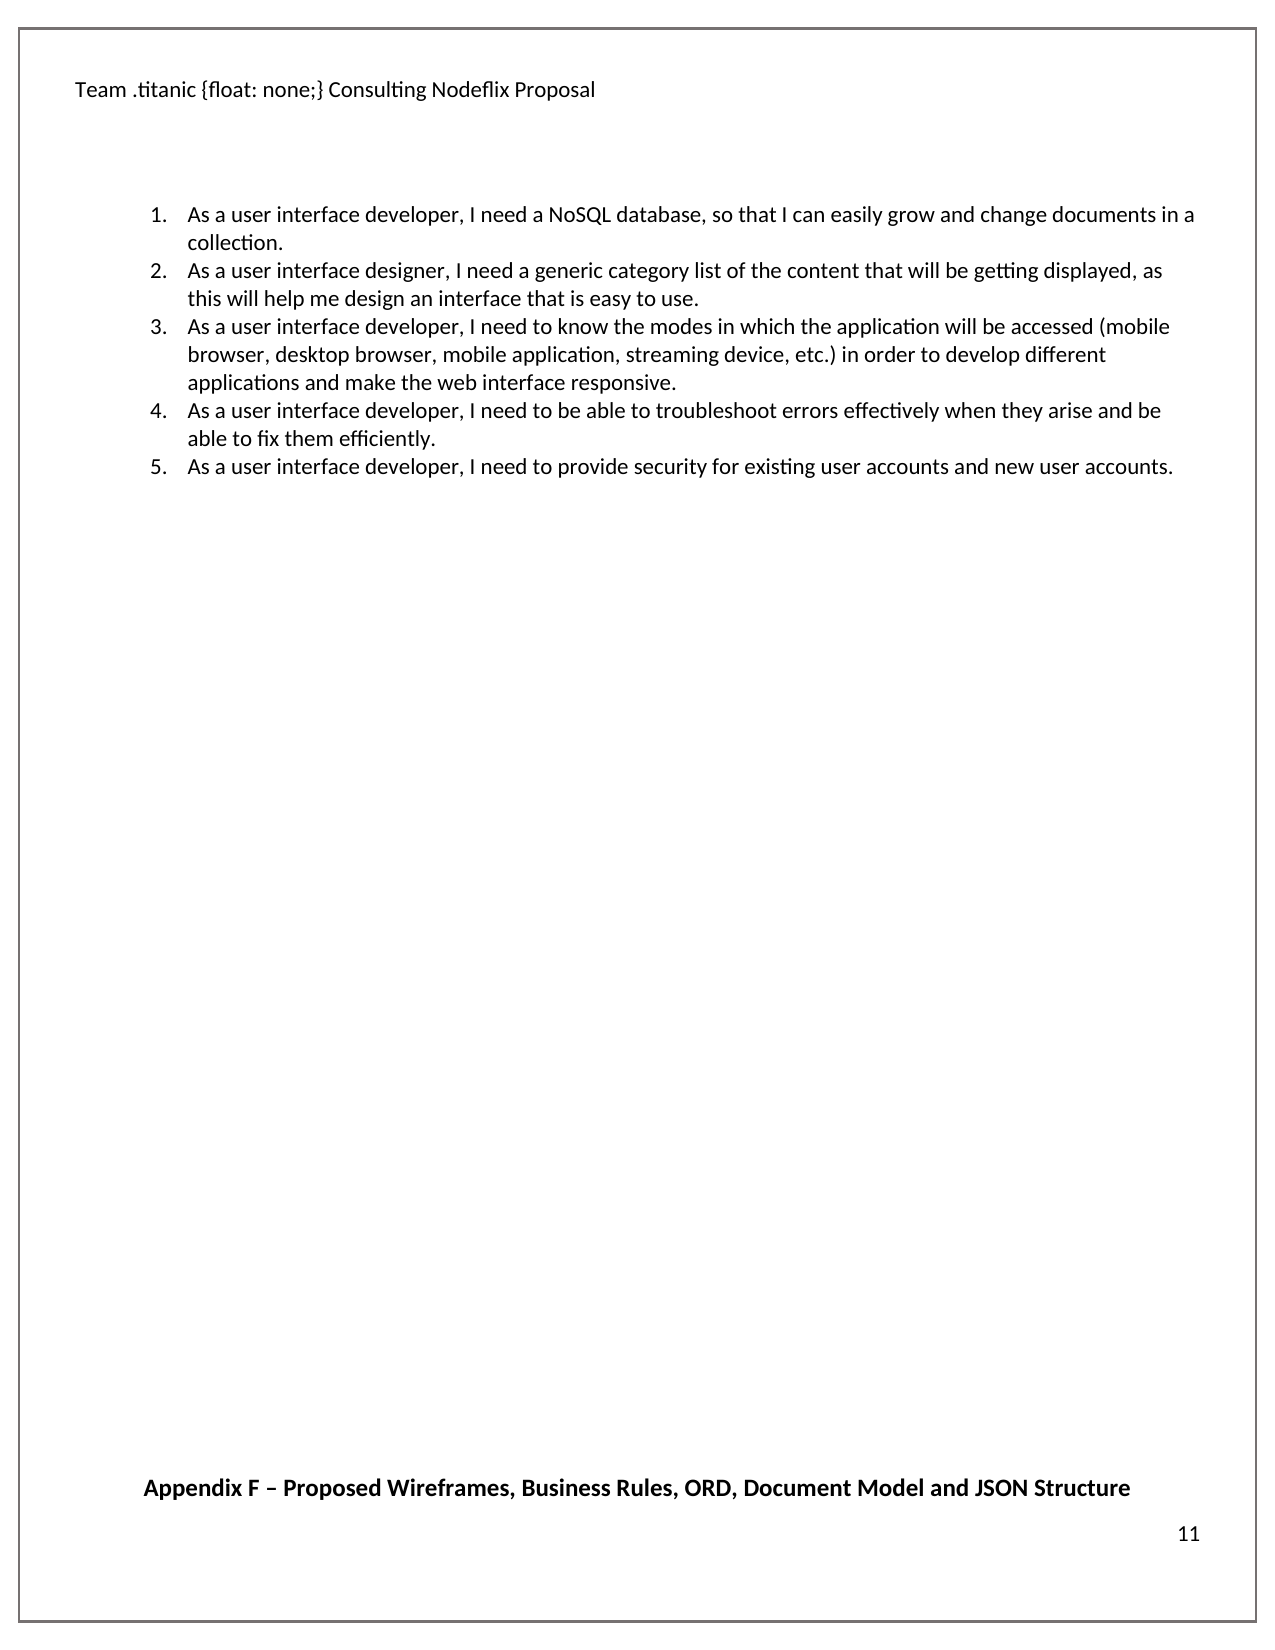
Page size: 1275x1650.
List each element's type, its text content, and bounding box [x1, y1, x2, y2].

list As a user interface designer, I need a generic category list of the content that will be getting displayed, as this will help me design an interface that is easy to use. [150, 256, 1200, 312]
text Appendix F – Proposed Wireframes, Business Rules, ORD, Document Model and JSON Structure [75, 1472, 1200, 1502]
list As a user interface developer, I need to know the modes in which the application will be accessed (mobile browser, desktop browser, mobile application, streaming device, etc.) in order to develop different applications and make the web interface responsive. [150, 312, 1200, 396]
list As a user interface developer, I need a NoSQL database, so that I can easily grow and change documents in a collection. [150, 200, 1200, 256]
list As a user interface developer, I need to be able to troubleshoot errors effectively when they arise and be able to fix them efficiently. [150, 396, 1200, 452]
list As a user interface developer, I need to provide security for existing user accounts and new user accounts. [150, 452, 1200, 480]
